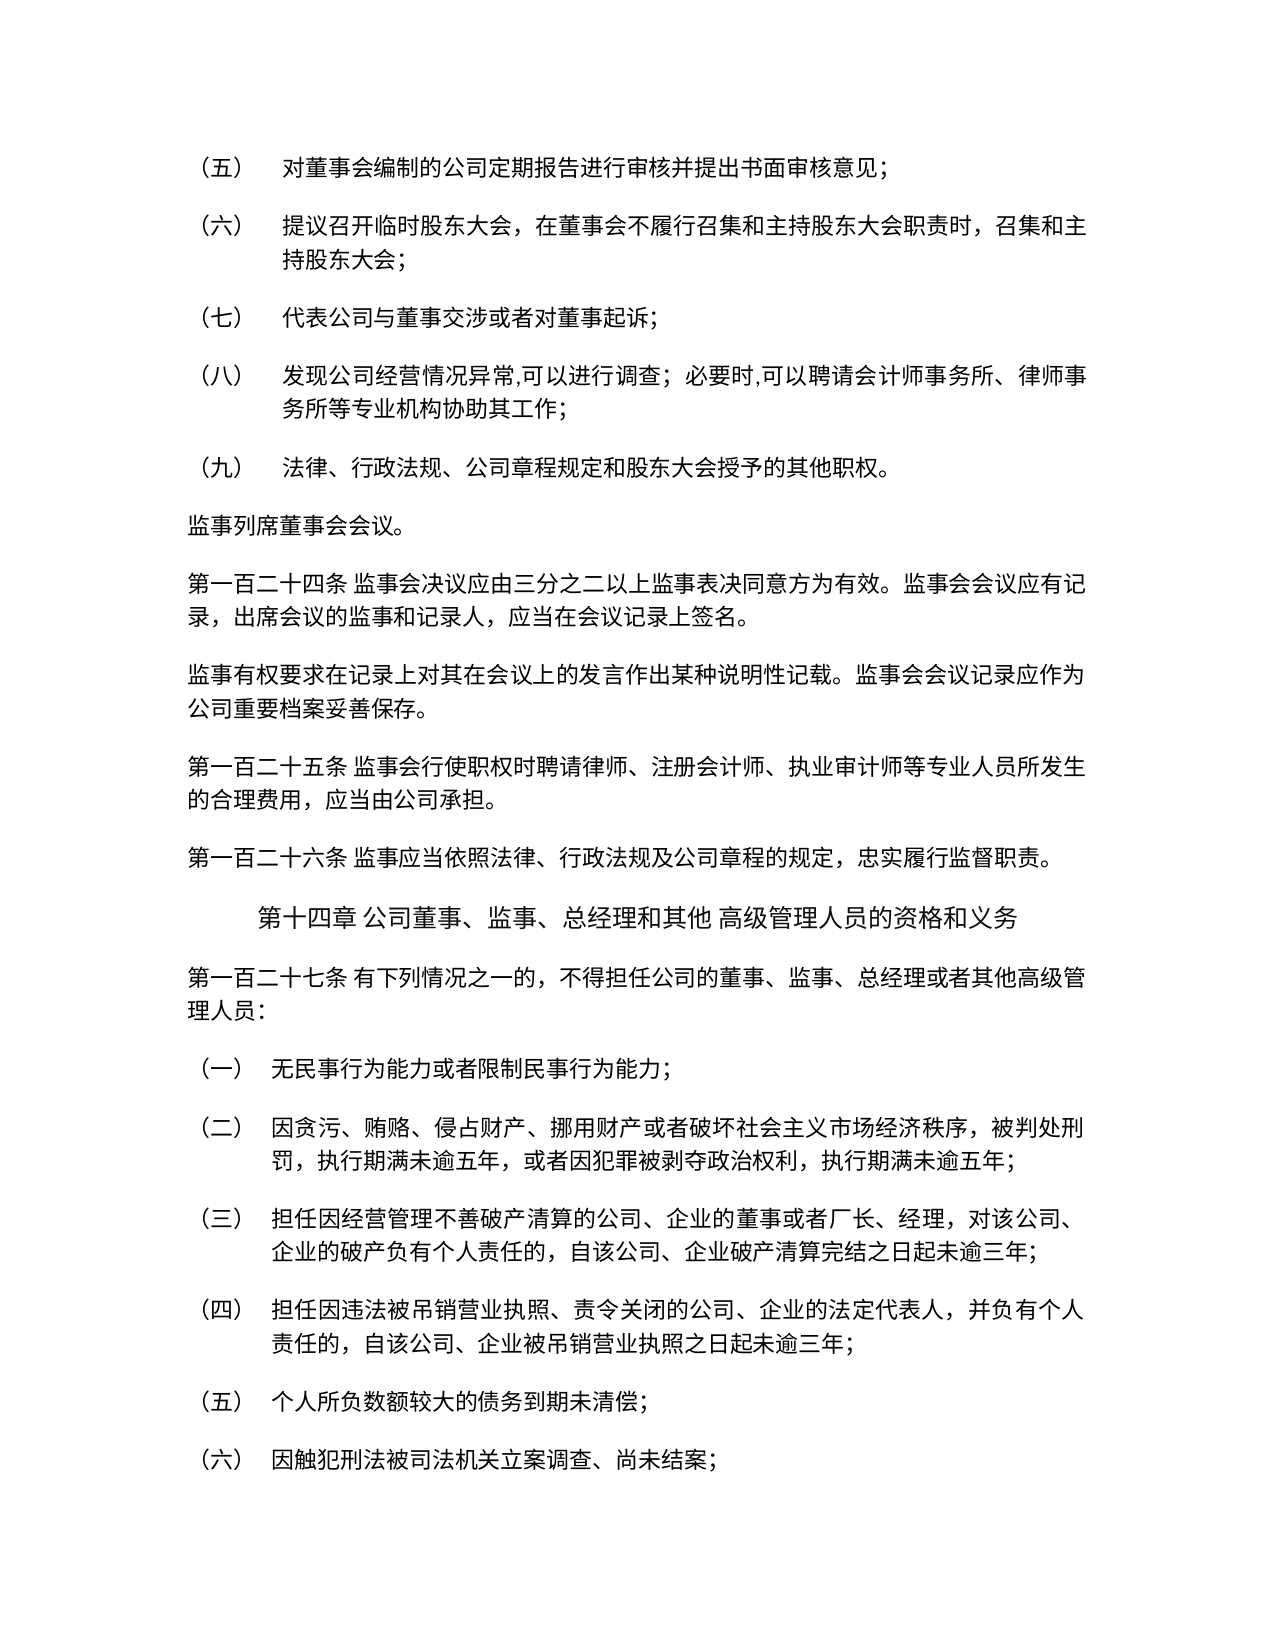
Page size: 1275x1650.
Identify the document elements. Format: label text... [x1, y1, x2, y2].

list 法律、行政法规、公司章程规定和股东大会授予的其他职权。 [187, 449, 1087, 483]
list 因贪污、贿赂、侵占财产、挪用财产或者破坏社会主义市场经济秩序，被判处刑罚，执行期满未逾五年，或者因犯罪被剥夺政治权利，执行期满未逾五年； [187, 1109, 1087, 1176]
text 第一百二十六条 监事应当依照法律、行政法规及公司章程的规定，忠实履行监督职责。 [187, 840, 1087, 873]
list 担任因违法被吊销营业执照、责令关闭的公司、企业的法定代表人，并负有个人责任的，自该公司、企业被吊销营业执照之日起未逾三年； [187, 1292, 1087, 1359]
text 监事有权要求在记录上对其在会议上的发言作出某种说明性记载。监事会会议记录应作为公司重要档案妥善保存。 [187, 657, 1087, 724]
list 发现公司经营情况异常,可以进行调查；必要时,可以聘请会计师事务所、律师事务所等专业机构协助其工作； [187, 358, 1087, 424]
text 第一百二十七条 有下列情况之一的，不得担任公司的董事、监事、总经理或者其他高级管理人员： [187, 960, 1087, 1026]
subtitle 第十四章 公司董事、监事、总经理和其他 高级管理人员的资格和义务 [187, 898, 1087, 935]
list 对董事会编制的公司定期报告进行审核并提出书面审核意见； [187, 150, 1087, 183]
list 代表公司与董事交涉或者对董事起诉； [187, 300, 1087, 333]
text 第一百二十五条 监事会行使职权时聘请律师、注册会计师、执业审计师等专业人员所发生的合理费用，应当由公司承担。 [187, 749, 1087, 815]
list 无民事行为能力或者限制民事行为能力； [187, 1051, 1087, 1084]
list 因触犯刑法被司法机关立案调查、尚未结案； [187, 1442, 1087, 1475]
list 提议召开临时股东大会，在董事会不履行召集和主持股东大会职责时，召集和主持股东大会； [187, 208, 1087, 275]
text 监事列席董事会会议。 [187, 508, 1087, 541]
list 担任因经营管理不善破产清算的公司、企业的董事或者厂长、经理，对该公司、企业的破产负有个人责任的，自该公司、企业破产清算完结之日起未逾三年； [187, 1201, 1087, 1267]
list 个人所负数额较大的债务到期未清偿； [187, 1384, 1087, 1417]
text 第一百二十四条 监事会决议应由三分之二以上监事表决同意方为有效。监事会会议应有记录，出席会议的监事和记录人，应当在会议记录上签名。 [187, 566, 1087, 632]
